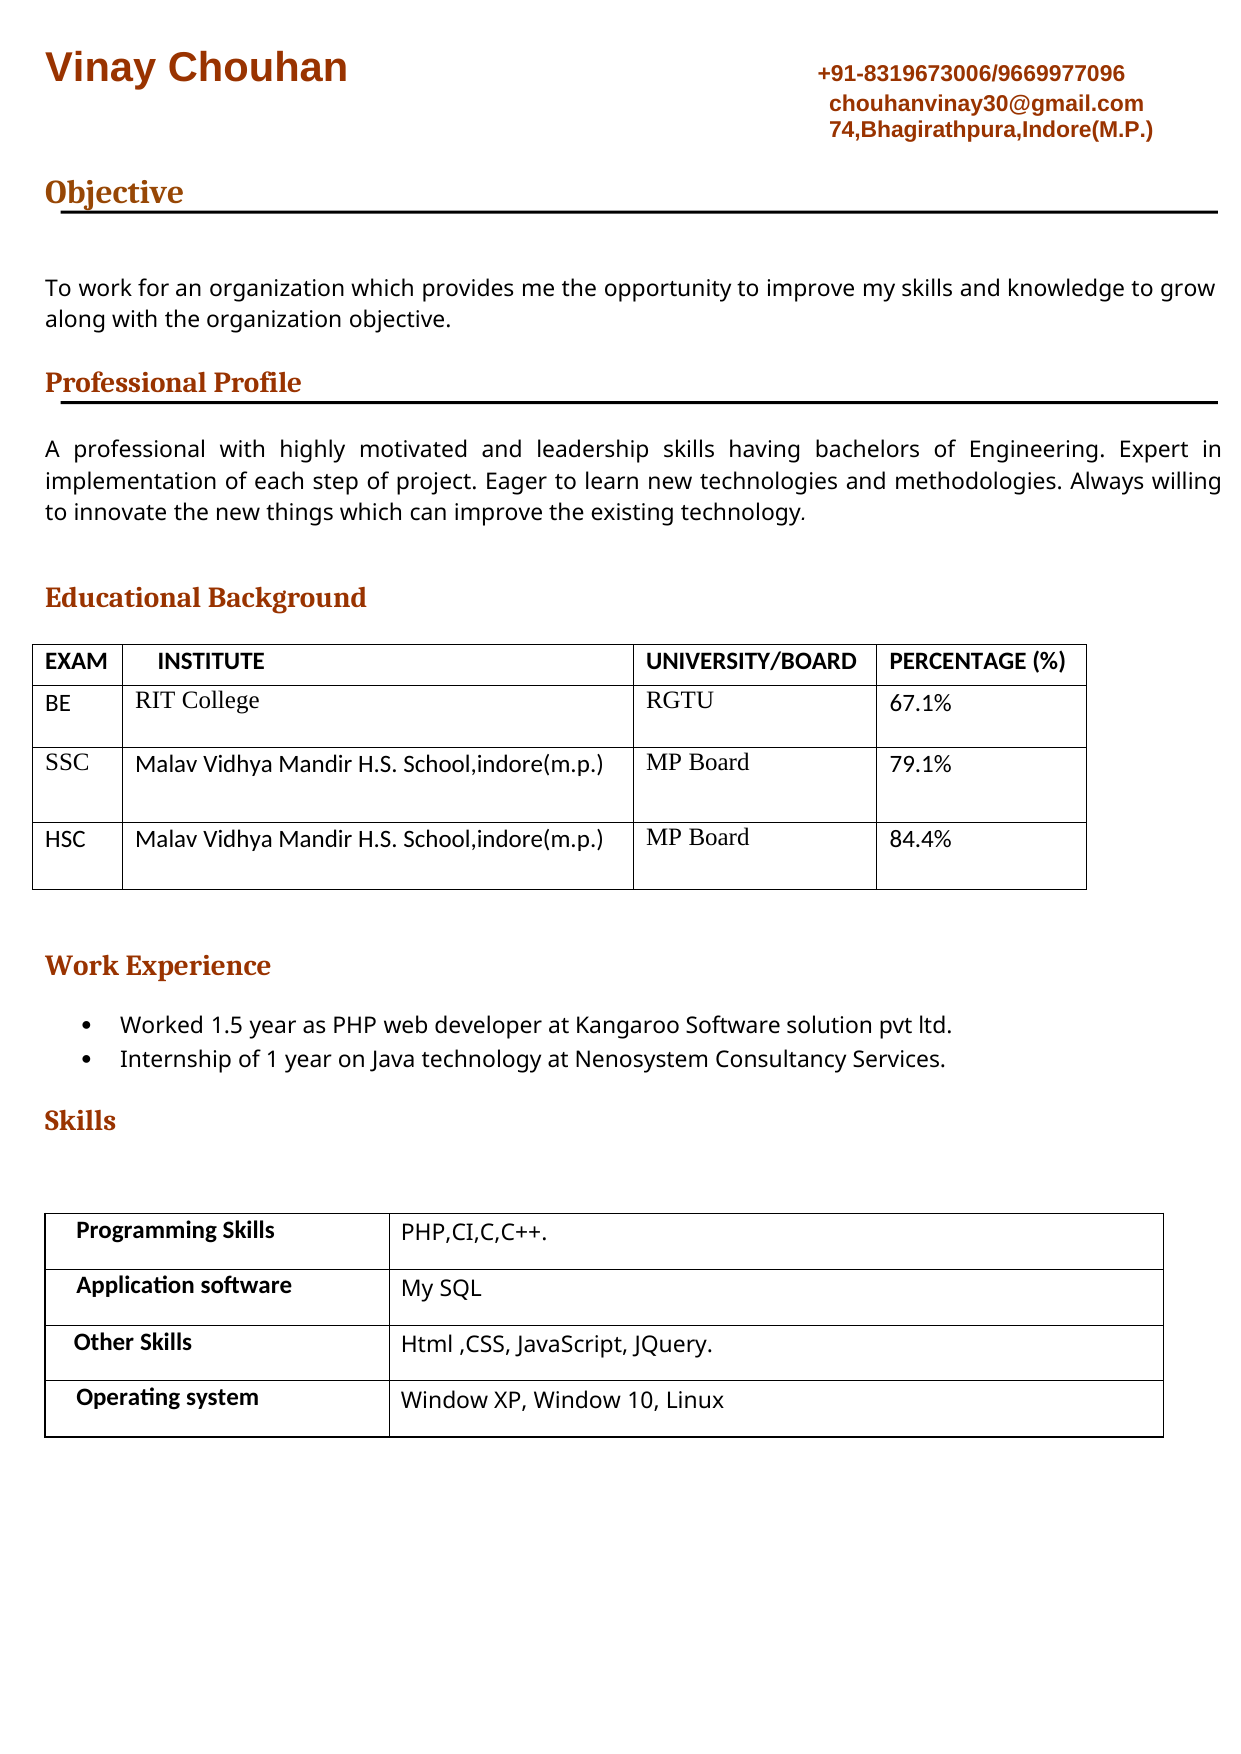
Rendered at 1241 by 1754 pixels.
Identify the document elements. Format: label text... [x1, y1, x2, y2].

table_header Programming Skills [46, 1214, 389, 1268]
list Worked 1.5 year as PHP web developer at Kangaroo Software solution pvt ltd. [82, 1009, 1234, 1040]
table_cell MP Board [634, 823, 876, 889]
title Objective [45, 173, 1234, 211]
subtitle Educational Background [45, 581, 1234, 615]
table_cell Html ,CSS, JavaScript, JQuery. [390, 1326, 1163, 1380]
table_cell Window XP, Window 10, Linux [390, 1381, 1163, 1436]
table_cell HSC [33, 823, 122, 889]
table_cell Malav Vidhya Mandir H.S. School,indore(m.p.) [123, 748, 633, 822]
table_cell 84.4% [877, 823, 1086, 889]
table_header INSTITUTE [123, 645, 633, 685]
table_cell MP Board [634, 748, 876, 822]
text Work Experience [45, 949, 1234, 983]
table_cell Malav Vidhya Mandir H.S. School,indore(m.p.) [123, 823, 633, 889]
table_cell 67.1% [877, 686, 1086, 747]
table_cell SSC [33, 748, 122, 822]
table_header PERCENTAGE (%) [877, 645, 1086, 685]
text Vinay Chouhan +91-8319673006/9669977096 [45, 42, 1234, 90]
table_cell 79.1% [877, 748, 1086, 822]
text A professional with highly motivated and leadership skills having bachelors of Engineering. Expert in implementation of each step of project. Eager to learn new technologies and methodologies. Always willing to innovate the new things which can improve the existing technology. [45, 433, 1223, 527]
subtitle Professional Profile [45, 366, 1234, 400]
table_cell Application software [46, 1270, 389, 1324]
table_cell Operating system [46, 1381, 389, 1436]
table_cell BE [33, 686, 122, 747]
text To work for an organization which provides me the opportunity to improve my skills and knowledge to grow along with the organization objective. [45, 271, 1229, 334]
subtitle chouhanvinay30@gmail.com 74,Bhagirathpura,Indore(M.P.) [829, 91, 1234, 142]
table_cell My SQL [390, 1270, 1163, 1324]
table_header EXAM [33, 645, 122, 685]
table_cell Other Skills [46, 1326, 389, 1380]
list Internship of 1 year on Java technology at Nenosystem Consultancy Services. [82, 1043, 1234, 1075]
table_header UNIVERSITY/BOARD [634, 645, 876, 685]
table_cell RGTU [634, 686, 876, 747]
table_cell RIT College [123, 686, 633, 747]
table_header PHP,CI,C,C++. [390, 1214, 1163, 1268]
subtitle Skills [45, 1104, 1234, 1138]
